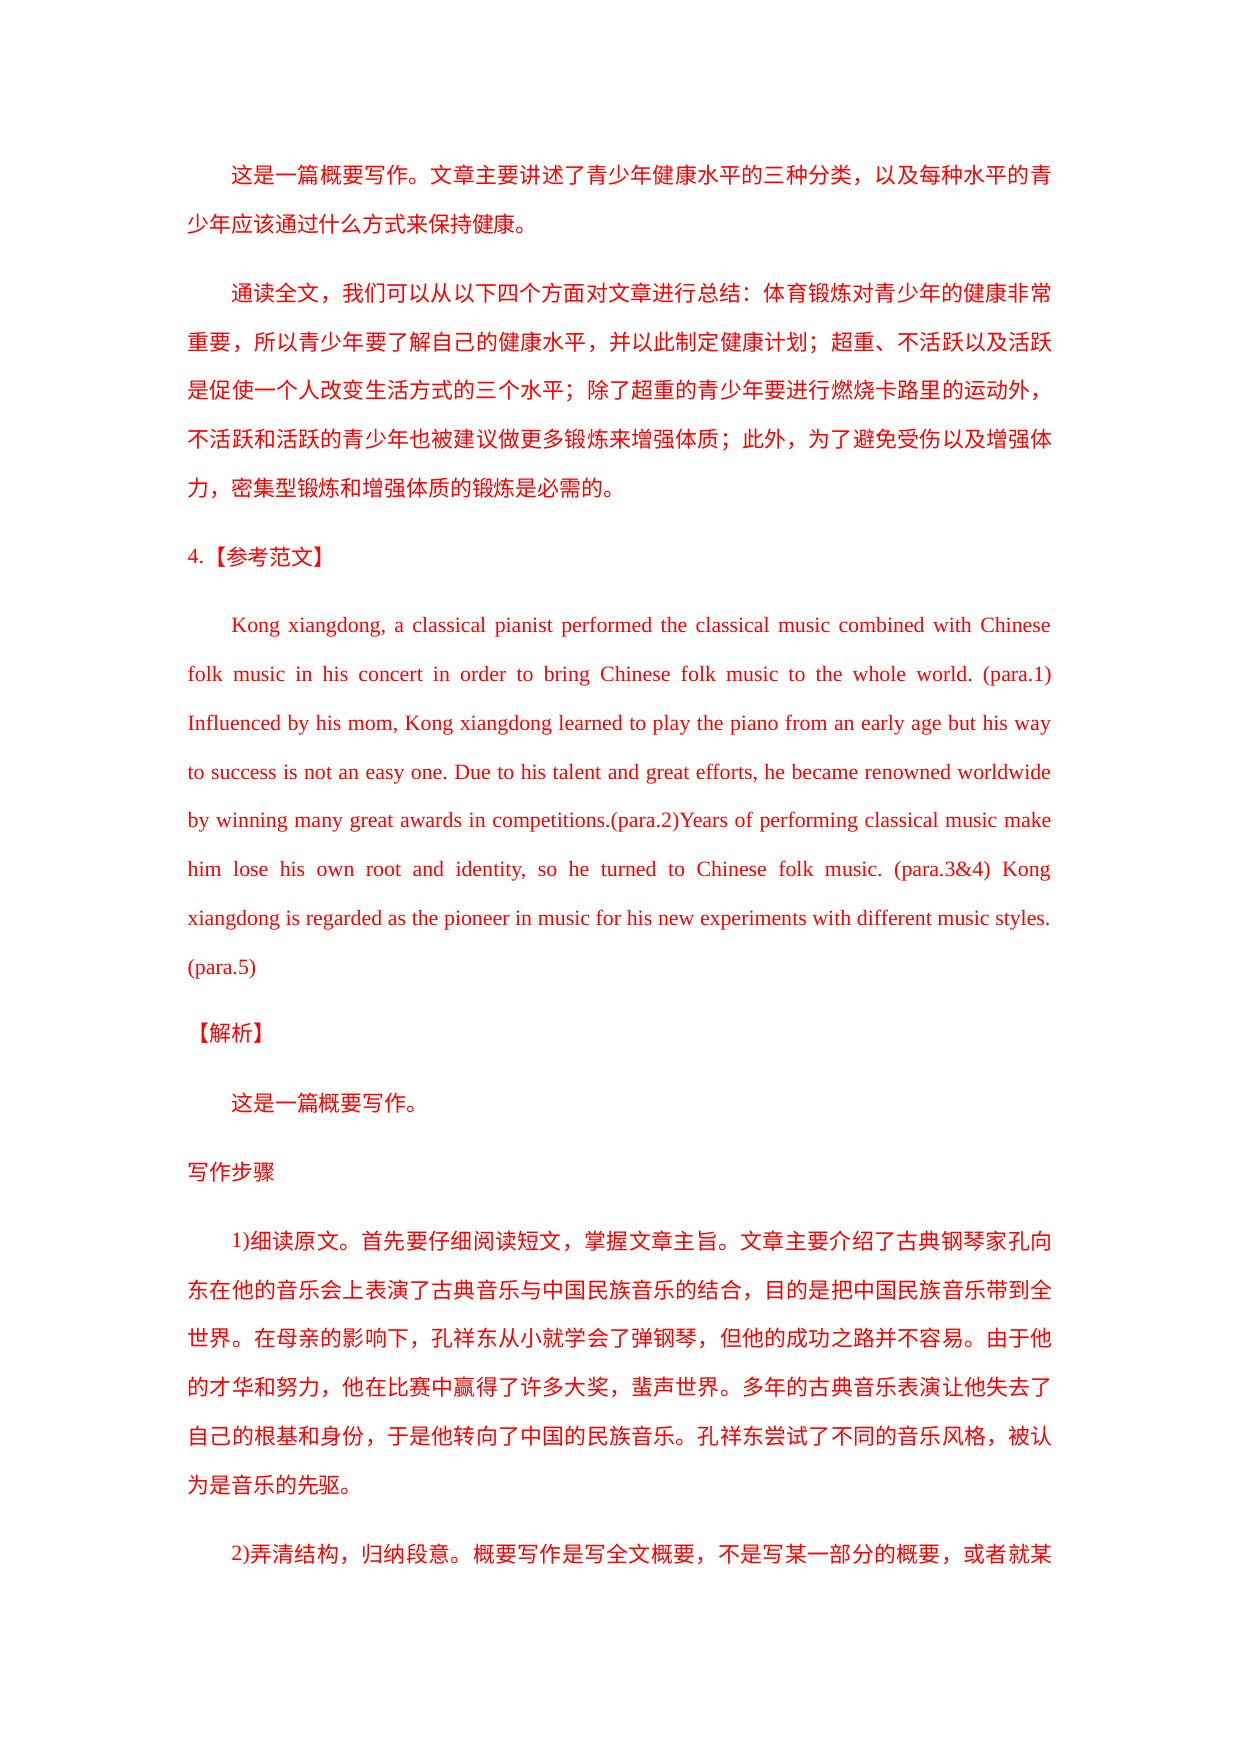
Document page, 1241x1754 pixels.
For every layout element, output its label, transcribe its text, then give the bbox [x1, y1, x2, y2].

text 【解析】 [187, 1016, 1053, 1048]
text 这是一篇概要写作。 [187, 1085, 1053, 1118]
text 通读全文，我们可以从以下四个方面对文章进行总结：体育锻炼对青少年的健康非常重要，所以青少年要了解自己的健康水平，并以此制定健康计划；超重、不活跃以及活跃是促使一个人改变生活方式的三个水平；除了超重的青少年要进行燃烧卡路里的运动外，不活跃和活跃的青少年也被建议做更多锻炼来增强体质；此外，为了避免受伤以及增强体力，密集型锻炼和增强体质的锻炼是必需的。 [187, 275, 1053, 503]
text Kong xiangdong, a classical pianist performed the classical music combined with Chinese folk music in his concert in order to bring Chinese folk music to the whole world. (para.1) Influenced by his mom, Kong xiangdong learned to play the piano from an early age but his way to success is not an easy one. Due to his talent and great efforts, he became renowned worldwide by winning many great awards in competitions.(para.2)Years of performing classical music make him lose his own root and identity, so he turned to Chinese folk music. (para.3&4) Kong xiangdong is regarded as the pioneer in music for his new experiments with different music styles.(para.5) [187, 609, 1053, 982]
text 4.【参考范文】 [187, 539, 1053, 572]
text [187, 1536, 1053, 1569]
text 写作步骤 [187, 1154, 1053, 1187]
text 这是一篇概要写作。文章主要讲述了青少年健康水平的三种分类，以及每种水平的青少年应该通过什么方式来保持健康。 [187, 157, 1053, 239]
text 1)细读原文。首先要仔细阅读短文，掌握文章主旨。文章主要介绍了古典钢琴家孔向东在他的音乐会上表演了古典音乐与中国民族音乐的结合，目的是把中国民族音乐带到全世界。在母亲的影响下，孔祥东从小就学会了弹钢琴，但他的成功之路并不容易。由于他的才华和努力，他在比赛中赢得了许多大奖，蜚声世界。多年的古典音乐表演让他失去了自己的根基和身份，于是他转向了中国的民族音乐。孔祥东尝试了不同的音乐风格，被认为是音乐的先驱。 [187, 1223, 1053, 1500]
